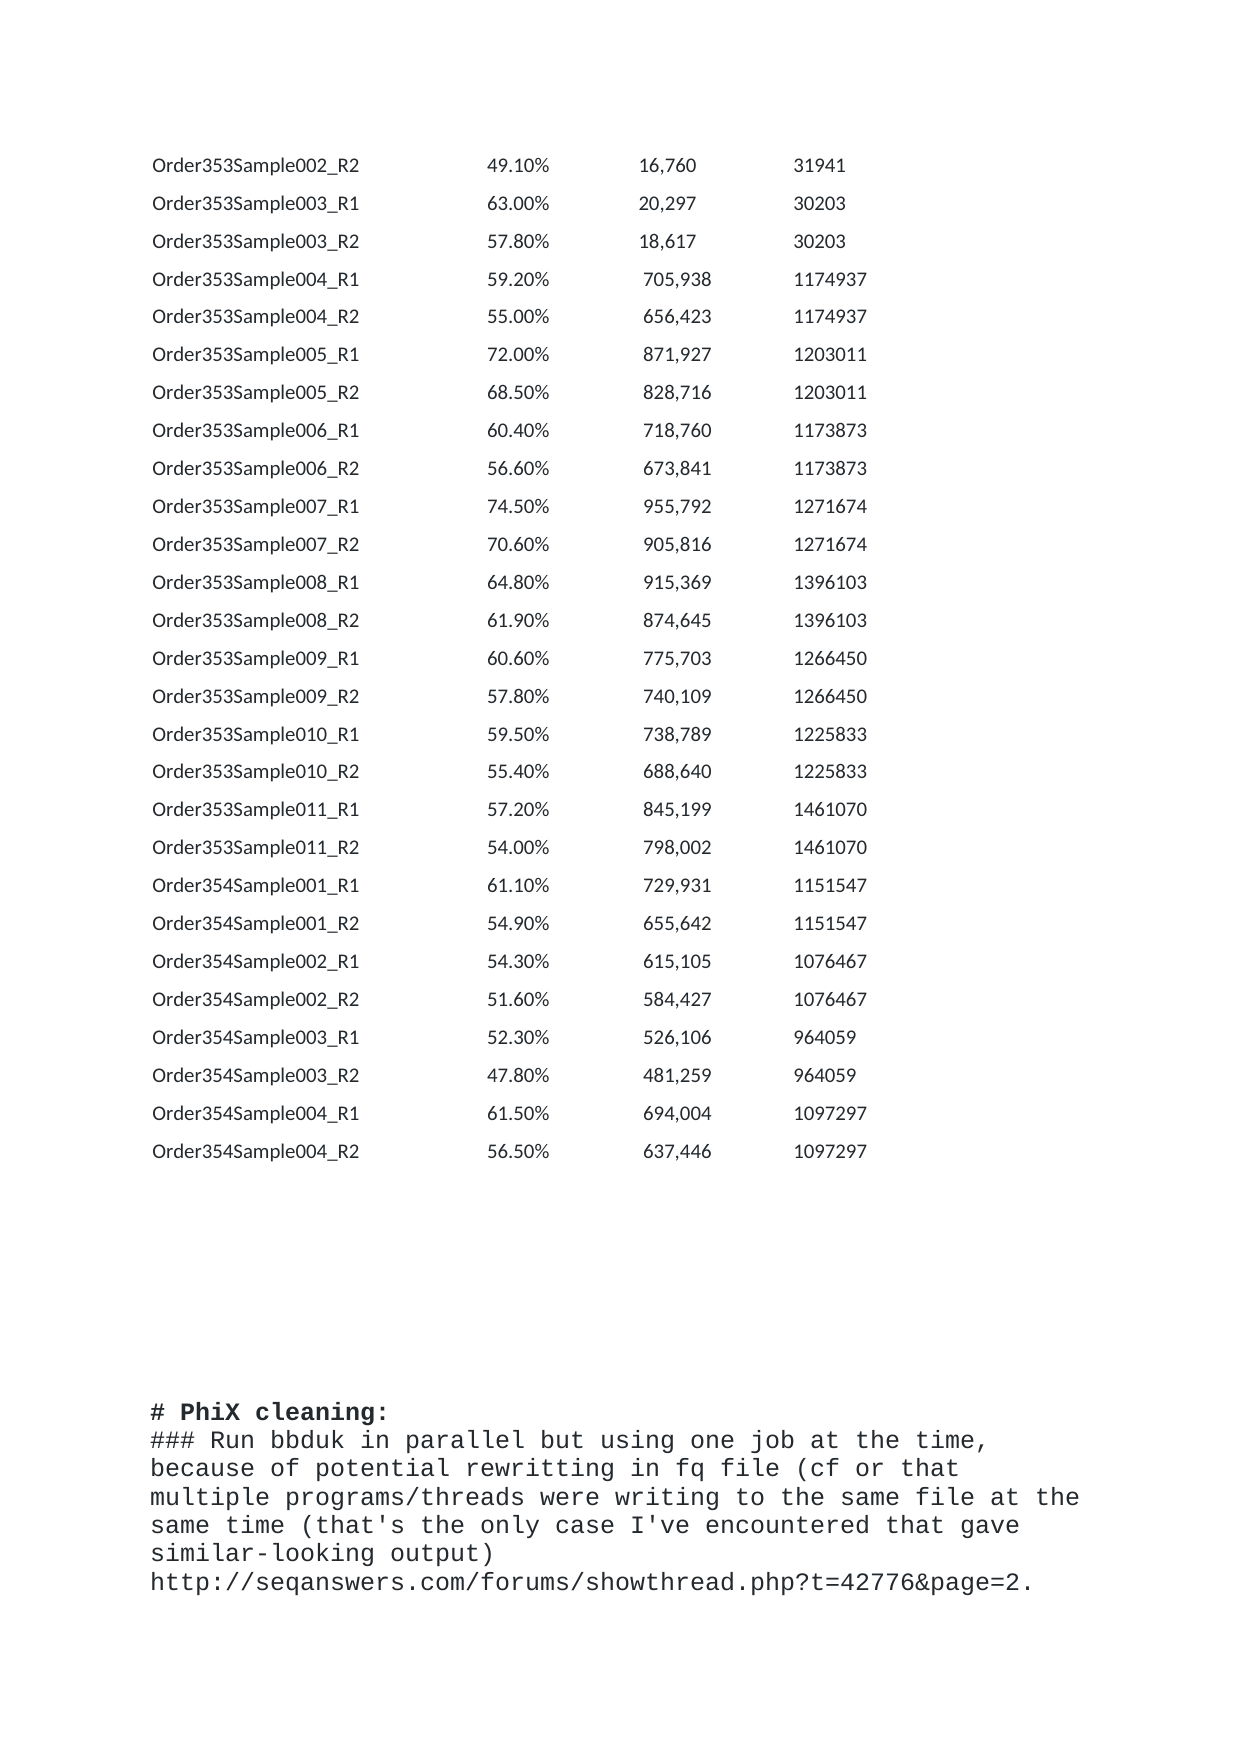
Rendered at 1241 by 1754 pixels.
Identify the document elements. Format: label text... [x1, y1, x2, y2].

table_cell 729,931 [636, 870, 791, 908]
table_cell 1151547 [791, 870, 1090, 908]
table_cell 30203 [791, 188, 1090, 226]
table_cell 54.30% [485, 946, 636, 984]
table_cell Order353Sample006_R1 [150, 415, 485, 453]
table_cell 1174937 [791, 264, 1090, 302]
table_cell Order353Sample003_R1 [150, 188, 485, 226]
table_cell 694,004 [636, 1098, 791, 1136]
table_cell Order353Sample006_R2 [150, 453, 485, 491]
table_cell 1461070 [791, 795, 1090, 832]
table_cell 57.80% [485, 681, 636, 719]
table_cell 61.50% [485, 1098, 636, 1136]
table_cell Order353Sample011_R2 [150, 833, 485, 870]
table_cell 775,703 [636, 643, 791, 681]
table_cell 47.80% [485, 1060, 636, 1098]
table_cell 64.80% [485, 567, 636, 605]
table_cell Order354Sample004_R2 [150, 1136, 485, 1174]
table_cell 964059 [791, 1060, 1090, 1098]
table_cell Order353Sample004_R2 [150, 302, 485, 339]
table_cell 30203 [791, 226, 1090, 264]
table_cell 738,789 [636, 719, 791, 757]
table_cell 1173873 [791, 415, 1090, 453]
table_cell 1097297 [791, 1136, 1090, 1174]
table_cell Order353Sample003_R2 [150, 226, 485, 264]
table_cell 1271674 [791, 529, 1090, 567]
table_cell Order353Sample011_R1 [150, 795, 485, 832]
table_cell 740,109 [636, 681, 791, 719]
table_cell Order353Sample005_R2 [150, 378, 485, 415]
table_cell 1266450 [791, 681, 1090, 719]
table_cell 1396103 [791, 567, 1090, 605]
table_cell 55.40% [485, 757, 636, 794]
table_cell 655,642 [636, 908, 791, 946]
table_cell 705,938 [636, 264, 791, 302]
table_cell 1203011 [791, 340, 1090, 377]
table_cell Order354Sample001_R2 [150, 908, 485, 946]
table_cell 798,002 [636, 833, 791, 870]
table_cell 828,716 [636, 378, 791, 415]
table_cell 52.30% [485, 1022, 636, 1060]
table_cell 18,617 [636, 226, 791, 264]
table_cell 718,760 [636, 415, 791, 453]
table_cell 20,297 [636, 188, 791, 226]
table_cell Order354Sample003_R2 [150, 1060, 485, 1098]
table_cell 60.40% [485, 415, 636, 453]
table_cell 55.00% [485, 302, 636, 339]
table_cell 72.00% [485, 340, 636, 377]
table_cell 656,423 [636, 302, 791, 339]
table_cell 56.60% [485, 453, 636, 491]
table_cell Order353Sample007_R1 [150, 491, 485, 529]
table_cell 56.50% [485, 1136, 636, 1174]
table_cell Order354Sample002_R1 [150, 946, 485, 984]
text # PhiX cleaning: [150, 1399, 1090, 1428]
table_cell Order353Sample002_R2 [150, 150, 485, 188]
table_cell 57.80% [485, 226, 636, 264]
table_cell 70.60% [485, 529, 636, 567]
table_cell 54.90% [485, 908, 636, 946]
table_cell 59.50% [485, 719, 636, 757]
table_cell Order353Sample004_R1 [150, 264, 485, 302]
table_cell 1076467 [791, 984, 1090, 1022]
table_cell 61.10% [485, 870, 636, 908]
table_cell Order353Sample008_R1 [150, 567, 485, 605]
table_cell 60.60% [485, 643, 636, 681]
table_cell Order353Sample008_R2 [150, 605, 485, 643]
table_cell Order353Sample010_R2 [150, 757, 485, 794]
table_cell 49.10% [485, 150, 636, 188]
table_cell 1271674 [791, 491, 1090, 529]
table_cell Order354Sample002_R2 [150, 984, 485, 1022]
table_cell 905,816 [636, 529, 791, 567]
table_cell 63.00% [485, 188, 636, 226]
table_cell Order354Sample003_R1 [150, 1022, 485, 1060]
table_cell 871,927 [636, 340, 791, 377]
table_cell 1225833 [791, 719, 1090, 757]
table_cell 874,645 [636, 605, 791, 643]
table_cell 61.90% [485, 605, 636, 643]
table_cell 59.20% [485, 264, 636, 302]
table_cell 673,841 [636, 453, 791, 491]
table_cell Order353Sample009_R1 [150, 643, 485, 681]
table_cell 54.00% [485, 833, 636, 870]
table_cell 526,106 [636, 1022, 791, 1060]
table_cell 74.50% [485, 491, 636, 529]
table_cell 1174937 [791, 302, 1090, 339]
table_cell 1076467 [791, 946, 1090, 984]
table_cell 1461070 [791, 833, 1090, 870]
table_cell 57.20% [485, 795, 636, 832]
table_cell 16,760 [636, 150, 791, 188]
table_cell 1266450 [791, 643, 1090, 681]
table_cell Order354Sample001_R1 [150, 870, 485, 908]
table_cell 637,446 [636, 1136, 791, 1174]
table_cell 615,105 [636, 946, 791, 984]
table_cell 584,427 [636, 984, 791, 1022]
table_cell Order353Sample010_R1 [150, 719, 485, 757]
table_cell Order353Sample005_R1 [150, 340, 485, 377]
table_cell 51.60% [485, 984, 636, 1022]
table_cell Order353Sample007_R2 [150, 529, 485, 567]
table_cell 1151547 [791, 908, 1090, 946]
table_cell Order354Sample004_R1 [150, 1098, 485, 1136]
table_cell 1396103 [791, 605, 1090, 643]
table_cell 481,259 [636, 1060, 791, 1098]
text ### Run bbduk in parallel but using one job at the time, because of potential rewritting in fq file (cf or that multiple programs/threads were writing to the same file at the same time (that's the only case I've encountered that gave similar-looking output) http://seqanswers.com/forums/showthread.php?t=42776&page=2. [150, 1428, 1090, 1598]
table_cell 68.50% [485, 378, 636, 415]
table_cell Order353Sample009_R2 [150, 681, 485, 719]
table_cell 1203011 [791, 378, 1090, 415]
table_cell 688,640 [636, 757, 791, 794]
table_cell 1097297 [791, 1098, 1090, 1136]
table_cell 964059 [791, 1022, 1090, 1060]
table_cell 1173873 [791, 453, 1090, 491]
table_cell 1225833 [791, 757, 1090, 794]
table_cell 915,369 [636, 567, 791, 605]
table_cell 955,792 [636, 491, 791, 529]
table_cell 31941 [791, 150, 1090, 188]
table_cell 845,199 [636, 795, 791, 832]
